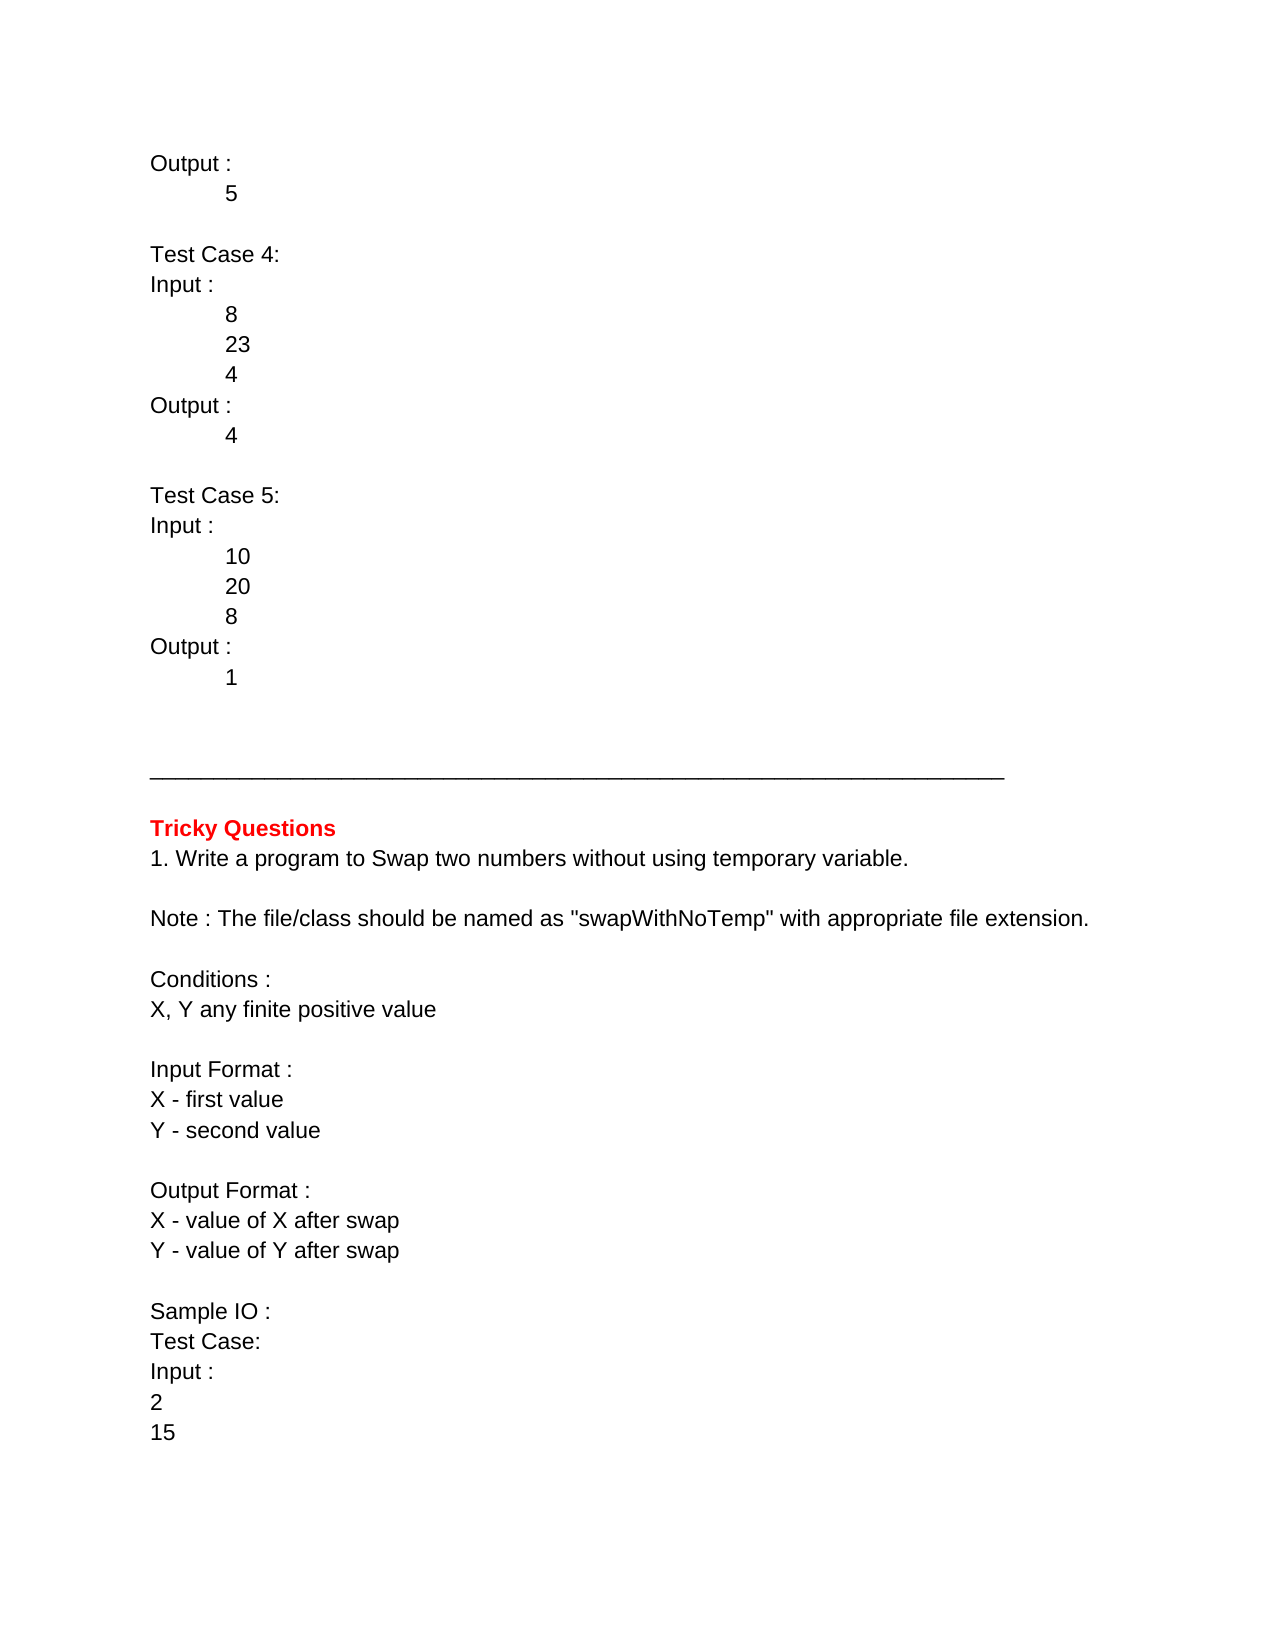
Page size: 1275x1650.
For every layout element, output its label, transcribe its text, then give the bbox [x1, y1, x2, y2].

text Tricky Questions [150, 814, 1125, 841]
text Conditions : [150, 966, 1125, 992]
text 20 [150, 573, 1125, 599]
text Input : [150, 1358, 1125, 1385]
text 15 [150, 1419, 1125, 1445]
text Y - second value [150, 1117, 1125, 1143]
text 1 [150, 663, 1125, 690]
text 8 [150, 301, 1125, 327]
text Output : [150, 150, 1125, 176]
text Test Case 4: [150, 241, 1125, 267]
text Note : The file/class should be named as "swapWithNoTemp" with appropriate file extension. [150, 905, 1125, 932]
text Input : [150, 512, 1125, 539]
text 23 [150, 331, 1125, 358]
text 4 [150, 361, 1125, 388]
text 2 [150, 1388, 1125, 1415]
text 4 [150, 422, 1125, 448]
text Test Case: [150, 1328, 1125, 1354]
text 10 [150, 543, 1125, 569]
text ___________________________________________________________________ [150, 754, 1125, 781]
text Input : [150, 271, 1125, 297]
text Y - value of Y after swap [150, 1237, 1125, 1264]
text 8 [150, 603, 1125, 629]
text X, Y any finite positive value [150, 996, 1125, 1022]
text Output Format : [150, 1177, 1125, 1203]
text 1. Write a program to Swap two numbers without using temporary variable. [150, 845, 1125, 871]
text Input Format : [150, 1056, 1125, 1083]
text Sample IO : [150, 1298, 1125, 1324]
text Test Case 5: [150, 482, 1125, 509]
text Output : [150, 392, 1125, 418]
text X - first value [150, 1086, 1125, 1113]
text Output : [150, 633, 1125, 660]
text 5 [150, 180, 1125, 207]
text X - value of X after swap [150, 1207, 1125, 1234]
